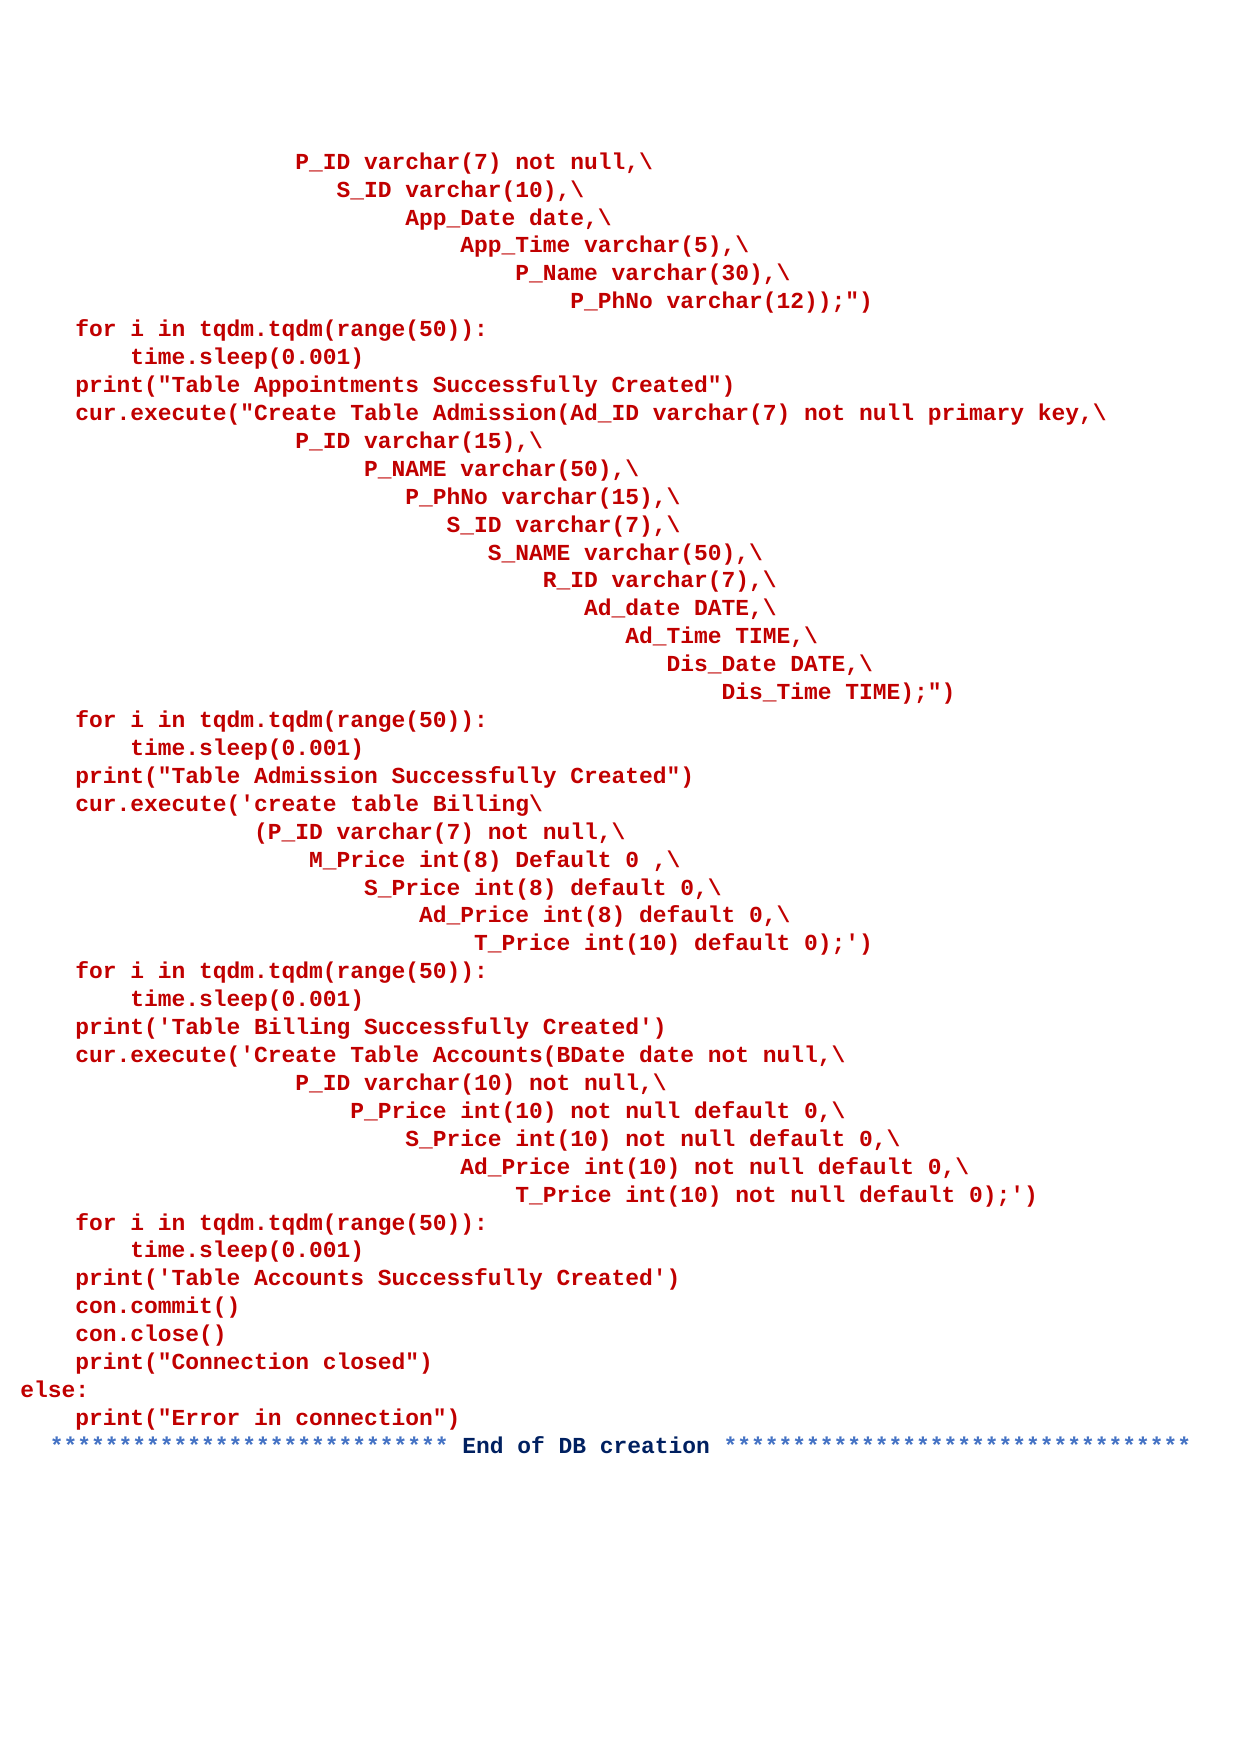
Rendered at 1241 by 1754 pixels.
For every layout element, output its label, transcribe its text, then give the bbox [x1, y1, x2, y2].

text for i in tqdm.tqdm(range(50)): [20, 959, 1220, 986]
text P_PhNo varchar(12));") [20, 289, 1220, 316]
text P_ID varchar(15),\ [20, 429, 1220, 455]
text P_PhNo varchar(15),\ [20, 485, 1220, 511]
text time.sleep(0.001) [20, 987, 1220, 1013]
text print("Table Appointments Successfully Created") [20, 373, 1220, 399]
text time.sleep(0.001) [20, 736, 1220, 762]
text R_ID varchar(7),\ [20, 569, 1220, 595]
text P_NAME varchar(50),\ [20, 457, 1220, 483]
text print("Error in connection") [20, 1406, 1220, 1432]
text Ad_Price int(8) default 0,\ [20, 904, 1220, 930]
text M_Price int(8) Default 0 ,\ [20, 848, 1220, 874]
text P_ID varchar(7) not null,\ [20, 150, 1220, 176]
text cur.execute('Create Table Accounts(BDate date not null,\ [20, 1043, 1220, 1069]
text print("Table Admission Successfully Created") [20, 764, 1220, 790]
text P_ID varchar(10) not null,\ [20, 1071, 1220, 1097]
text else: [20, 1378, 1220, 1404]
text print('Table Accounts Successfully Created') [20, 1267, 1220, 1293]
text App_Date date,\ [20, 206, 1220, 232]
text print("Connection closed") [20, 1350, 1220, 1376]
text cur.execute('create table Billing\ [20, 792, 1220, 818]
text S_Price int(8) default 0,\ [20, 876, 1220, 902]
text for i in tqdm.tqdm(range(50)): [20, 708, 1220, 734]
text Ad_Price int(10) not null default 0,\ [20, 1155, 1220, 1181]
text time.sleep(0.001) [20, 345, 1220, 371]
text Ad_Time TIME,\ [20, 624, 1220, 651]
text T_Price int(10) not null default 0);') [20, 1183, 1220, 1209]
text S_NAME varchar(50),\ [20, 541, 1220, 567]
text con.commit() [20, 1294, 1220, 1321]
text S_ID varchar(10),\ [20, 178, 1220, 204]
text time.sleep(0.001) [20, 1239, 1220, 1265]
text con.close() [20, 1322, 1220, 1348]
text (P_ID varchar(7) not null,\ [20, 820, 1220, 846]
text P_Name varchar(30),\ [20, 262, 1220, 288]
text print('Table Billing Successfully Created') [20, 1015, 1220, 1041]
text for i in tqdm.tqdm(range(50)): [20, 317, 1220, 343]
text Ad_date DATE,\ [20, 597, 1220, 623]
text T_Price int(10) default 0);') [20, 932, 1220, 958]
text Dis_Time TIME);") [20, 680, 1220, 706]
text App_Time varchar(5),\ [20, 234, 1220, 260]
text S_Price int(10) not null default 0,\ [20, 1127, 1220, 1153]
text Dis_Date DATE,\ [20, 652, 1220, 678]
text P_Price int(10) not null default 0,\ [20, 1099, 1220, 1125]
text ***************************** End of DB creation ********************************** [20, 1434, 1220, 1460]
text for i in tqdm.tqdm(range(50)): [20, 1211, 1220, 1237]
text S_ID varchar(7),\ [20, 513, 1220, 539]
text cur.execute("Create Table Admission(Ad_ID varchar(7) not null primary key,\ [20, 401, 1220, 427]
